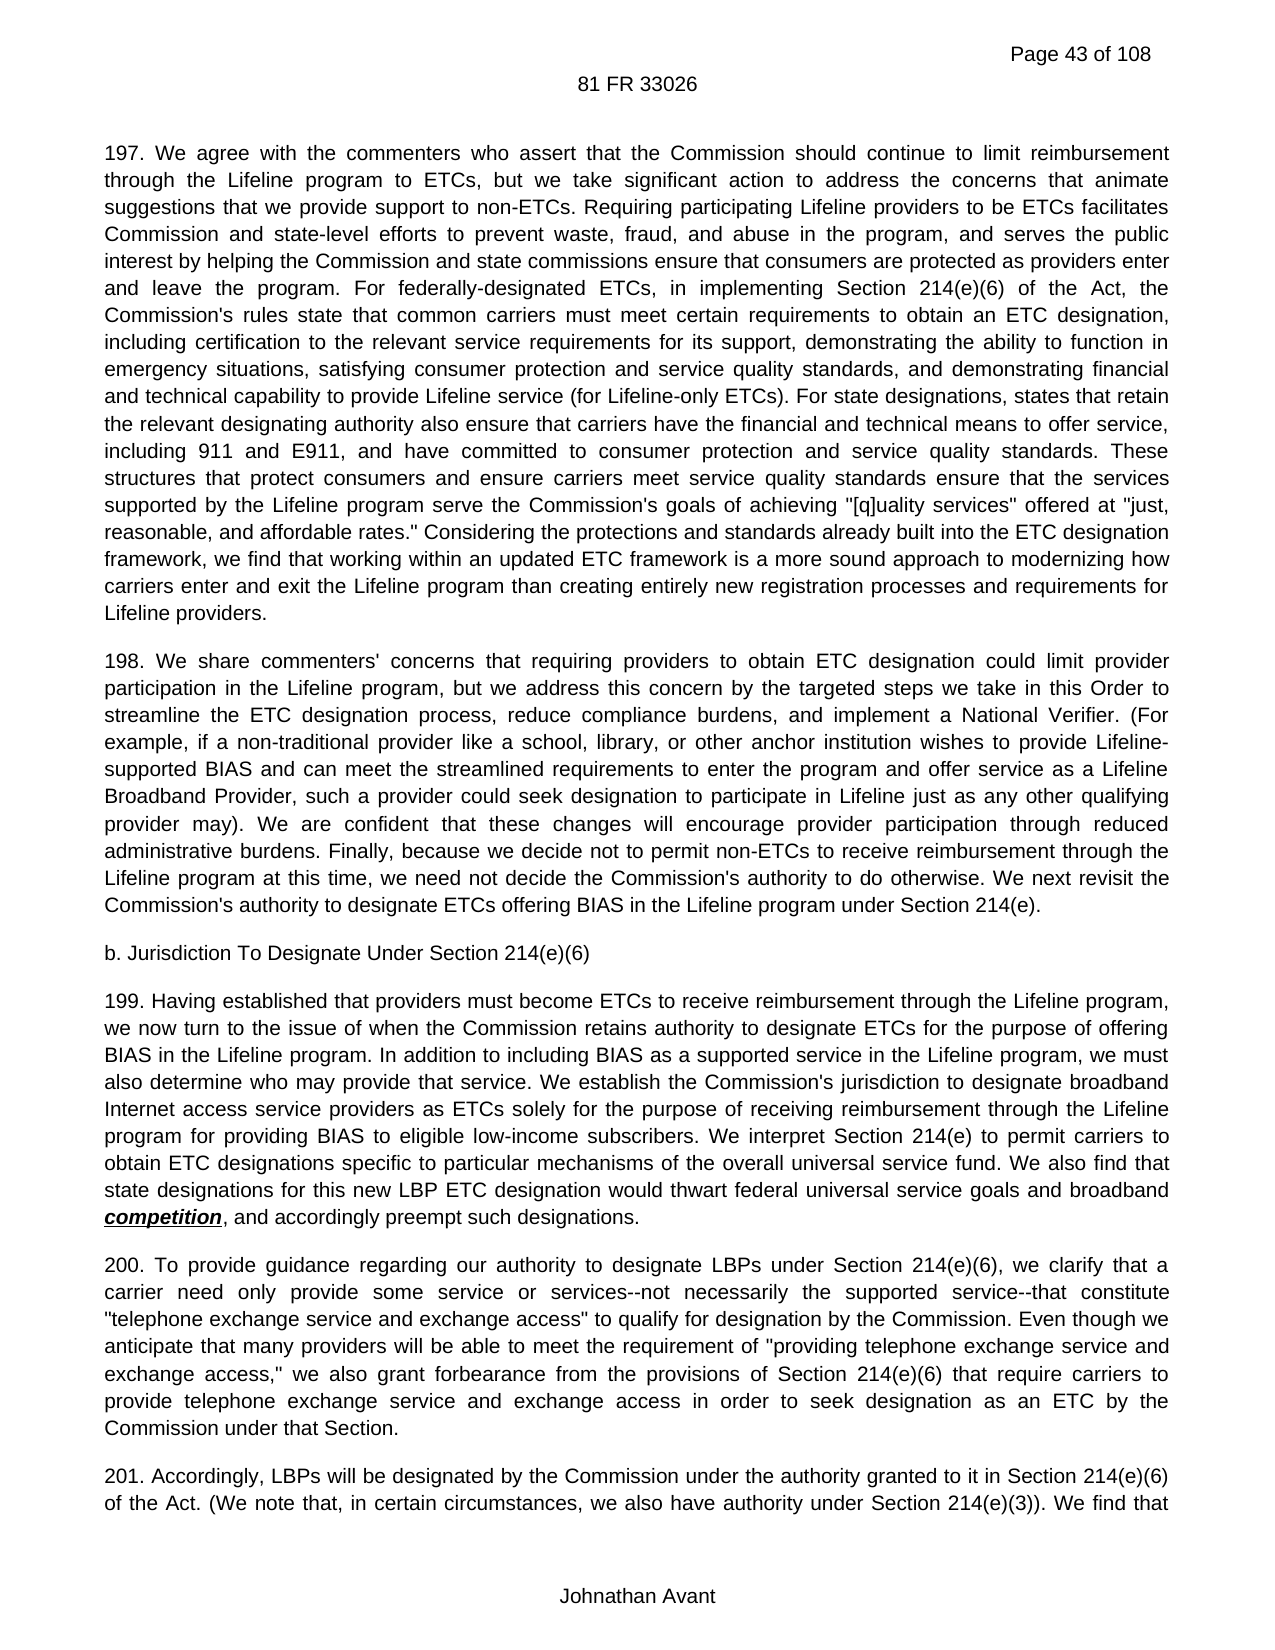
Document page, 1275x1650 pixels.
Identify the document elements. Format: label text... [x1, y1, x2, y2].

text 197. We agree with the commenters who assert that the Commission should continue to limit reimbursement through the Lifeline program to ETCs, but we take significant action to address the concerns that animate suggestions that we provide support to non-ETCs. Requiring participating Lifeline providers to be ETCs facilitates Commission and state-level efforts to prevent waste, fraud, and abuse in the program, and serves the public interest by helping the Commission and state commissions ensure that consumers are protected as providers enter and leave the program. For federally-designated ETCs, in implementing Section 214(e)(6) of the Act, the Commission's rules state that common carriers must meet certain requirements to obtain an ETC designation, including certification to the relevant service requirements for its support, demonstrating the ability to function in emergency situations, satisfying consumer protection and service quality standards, and demonstrating financial and technical capability to provide Lifeline service (for Lifeline-only ETCs). For state designations, states that retain the relevant designating authority also ensure that carriers have the financial and technical means to offer service, including 911 and E911, and have committed to consumer protection and service quality standards. These structures that protect consumers and ensure carriers meet service quality standards ensure that the services supported by the Lifeline program serve the Commission's goals of achieving "[q]uality services" offered at "just, reasonable, and affordable rates." Considering the protections and standards already built into the ETC designation framework, we find that working within an updated ETC framework is a more sound approach to modernizing how carriers enter and exit the Lifeline program than creating entirely new registration processes and requirements for Lifeline providers. [104, 137, 1171, 625]
text b. Jurisdiction To Designate Under Section 214(e)(6) [104, 937, 1171, 964]
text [104, 1460, 1171, 1514]
text 200. To provide guidance regarding our authority to designate LBPs under Section 214(e)(6), we clarify that a carrier need only provide some service or services--not necessarily the supported service--that constitute "telephone exchange service and exchange access" to qualify for designation by the Commission. Even though we anticipate that many providers will be able to meet the requirement of "providing telephone exchange service and exchange access," we also grant forbearance from the provisions of Section 214(e)(6) that require carriers to provide telephone exchange service and exchange access in order to seek designation as an ETC by the Commission under that Section. [104, 1250, 1171, 1439]
text 198. We share commenters' concerns that requiring providers to obtain ETC designation could limit provider participation in the Lifeline program, but we address this concern by the targeted steps we take in this Order to streamline the ETC designation process, reduce compliance burdens, and implement a National Verifier. (For example, if a non-traditional provider like a school, library, or other anchor institution wishes to provide Lifeline-supported BIAS and can meet the streamlined requirements to enter the program and offer service as a Lifeline Broadband Provider, such a provider could seek designation to participate in Lifeline just as any other qualifying provider may). We are confident that these changes will encourage provider participation through reduced administrative burdens. Finally, because we decide not to permit non-ETCs to receive reimbursement through the Lifeline program at this time, we need not decide the Commission's authority to do otherwise. We next revisit the Commission's authority to designate ETCs offering BIAS in the Lifeline program under Section 214(e). [104, 646, 1171, 917]
text 199. Having established that providers must become ETCs to receive reimbursement through the Lifeline program, we now turn to the issue of when the Commission retains authority to designate ETCs for the purpose of offering BIAS in the Lifeline program. In addition to including BIAS as a supported service in the Lifeline program, we must also determine who may provide that service. We establish the Commission's jurisdiction to designate broadband Internet access service providers as ETCs solely for the purpose of receiving reimbursement through the Lifeline program for providing BIAS to eligible low-income subscribers. We interpret Section 214(e) to permit carriers to obtain ETC designations specific to particular mechanisms of the overall universal service fund. We also find that state designations for this new LBP ETC designation would thwart federal universal service goals and broadband competition, and accordingly preempt such designations. [104, 985, 1171, 1229]
